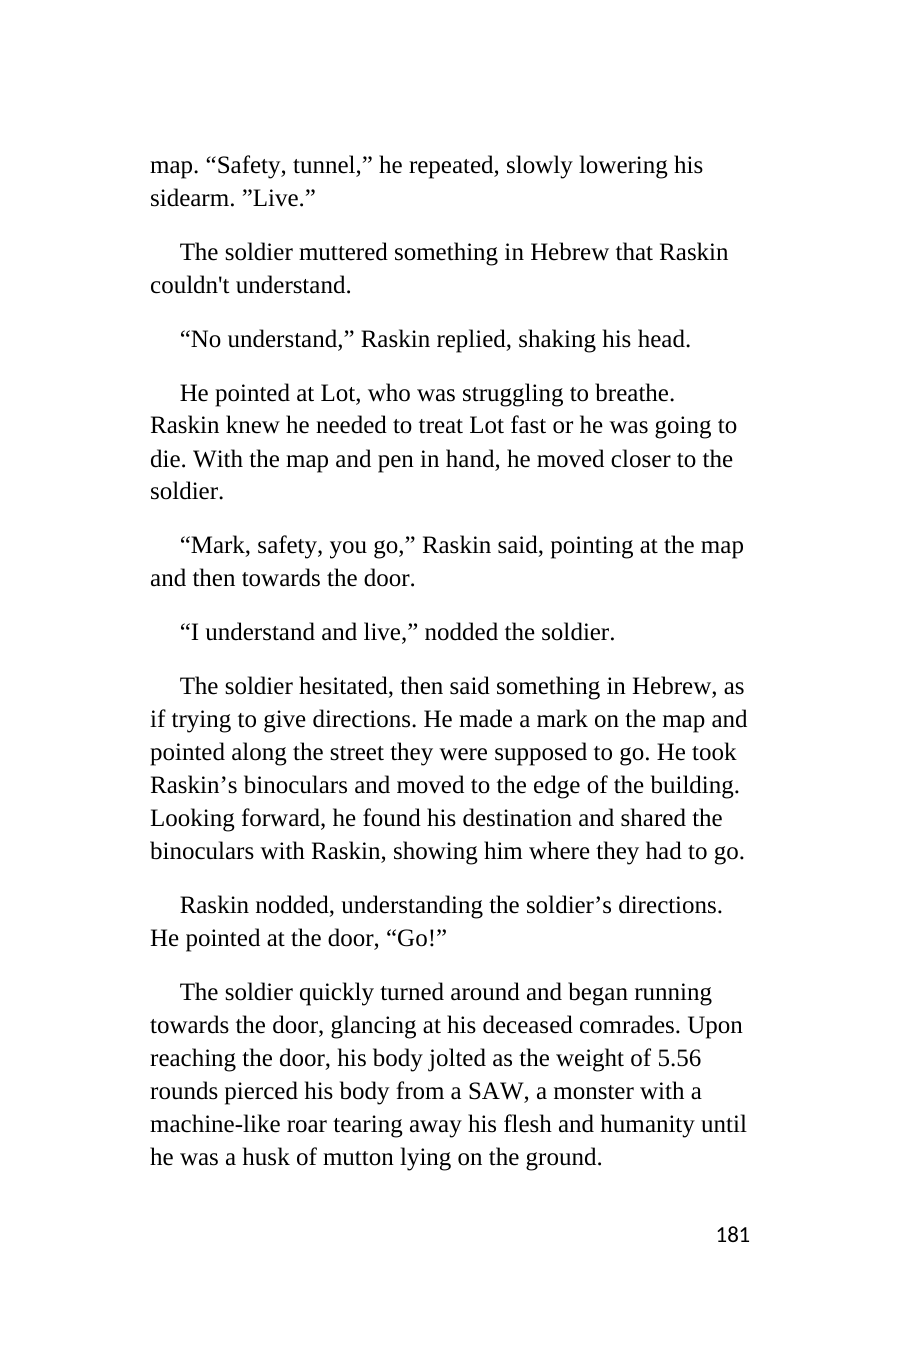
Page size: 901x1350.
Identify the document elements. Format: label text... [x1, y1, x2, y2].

text The soldier hesitated, then said something in Hebrew, as if trying to give directions. He made a mark on the map and pointed along the street they were supposed to go. He took Raskin’s binoculars and moved to the edge of the building. Looking forward, he found his destination and shared the binoculars with Raskin, showing him where they had to go. [150, 671, 750, 865]
text “Mark, safety, you go,” Raskin said, pointing at the map and then towards the door. [150, 531, 750, 592]
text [150, 150, 750, 212]
text The soldier muttered something in Hebrew that Raskin couldn't understand. [150, 237, 750, 299]
text He pointed at Lot, who was struggling to breathe. Raskin knew he needed to treat Lot fast or he was going to die. With the map and pen in hand, he moved closer to the soldier. [150, 378, 750, 505]
text The soldier quickly turned around and began running towards the door, glancing at his deceased comrades. Upon reaching the door, his body jolted as the weight of 5.56 rounds pierced his body from a SAW, a monster with a machine-like roar tearing away his flesh and humanity until he was a husk of mutton lying on the ground. [150, 977, 750, 1171]
text “No understand,” Raskin replied, shaking his head. [150, 324, 750, 352]
text Raskin nodded, understanding the soldier’s directions. He pointed at the door, “Go!” [150, 890, 750, 952]
text “I understand and live,” nodded the soldier. [150, 617, 750, 646]
